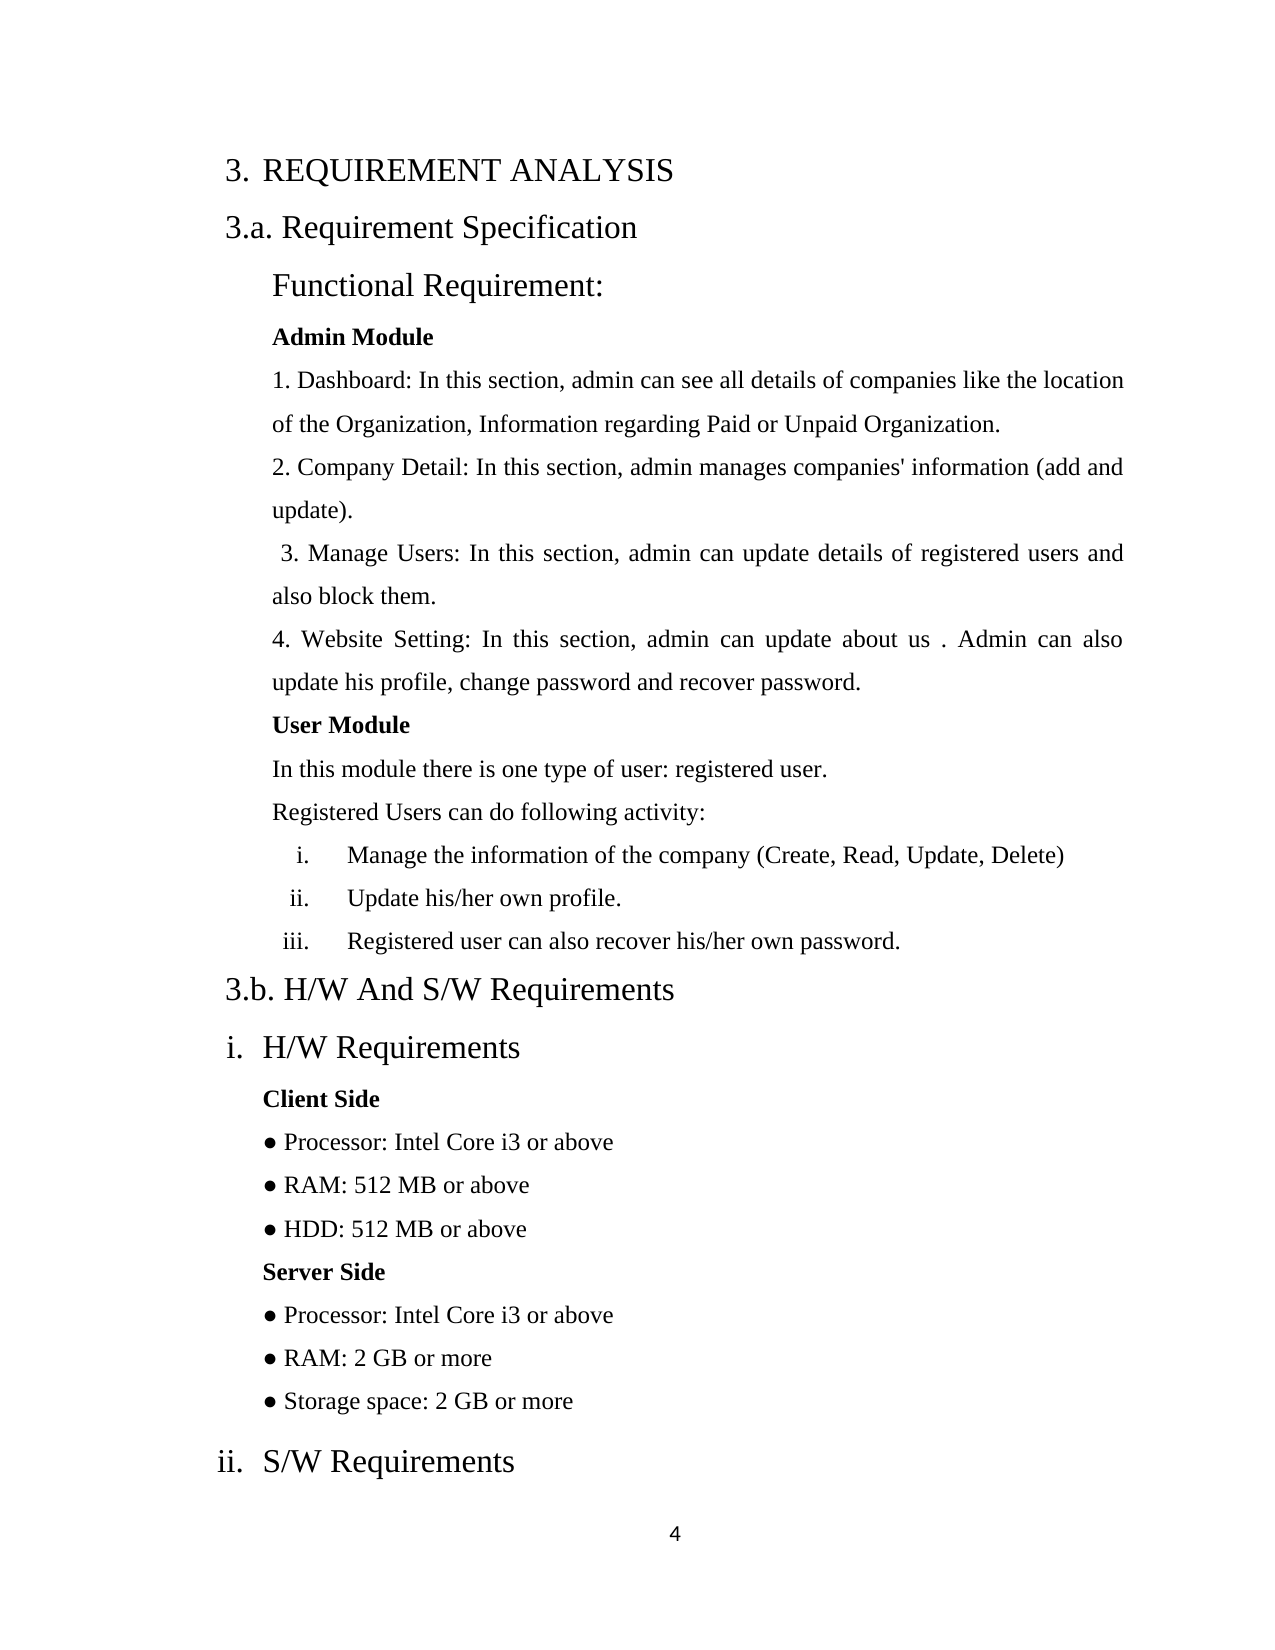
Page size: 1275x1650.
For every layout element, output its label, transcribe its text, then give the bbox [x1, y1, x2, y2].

text ● Storage space: 2 GB or more [262, 1386, 1125, 1415]
list S/W Requirements [244, 1441, 1125, 1480]
list H/W Requirements [244, 1027, 1125, 1065]
text Admin Module [272, 322, 1125, 351]
text User Module [272, 711, 1125, 739]
list Manage the information of the company (Create, Read, Update, Delete) [309, 840, 1125, 869]
list REQUIREMENT ANALYSIS [225, 150, 1125, 188]
text 3. Manage Users: In this section, admin can update details of registered users and also block them. [272, 538, 1125, 610]
list Client Side [262, 1084, 1125, 1113]
text 3.b. H/W And S/W Requirements [225, 969, 1125, 1008]
text 4. Website Setting: In this section, admin can update about us . Admin can also update his profile, change password and recover password. [272, 624, 1125, 696]
text Registered Users can do following activity: [272, 797, 1125, 826]
text Functional Requirement: [272, 265, 1125, 303]
text In this module there is one type of user: registered user. [272, 754, 1125, 782]
list Registered user can also recover his/her own password. [309, 926, 1125, 955]
list ● RAM: 2 GB or more [262, 1343, 1125, 1372]
text 1. Dashboard: In this section, admin can see all details of companies like the location of the Organization, Information regarding Paid or Unpaid Organization. [272, 366, 1125, 437]
list ● Processor: Intel Core i3 or above [262, 1300, 1125, 1329]
list Update his/her own profile. [309, 883, 1125, 912]
list ● HDD: 512 MB or above [262, 1214, 1125, 1242]
list Server Side [262, 1257, 1125, 1286]
text 3.a. Requirement Specification [225, 207, 1125, 246]
text 2. Company Detail: In this section, admin manages companies' information (add and update). [272, 452, 1125, 524]
list ● Processor: Intel Core i3 or above [262, 1127, 1125, 1156]
list ● RAM: 512 MB or above [262, 1171, 1125, 1199]
